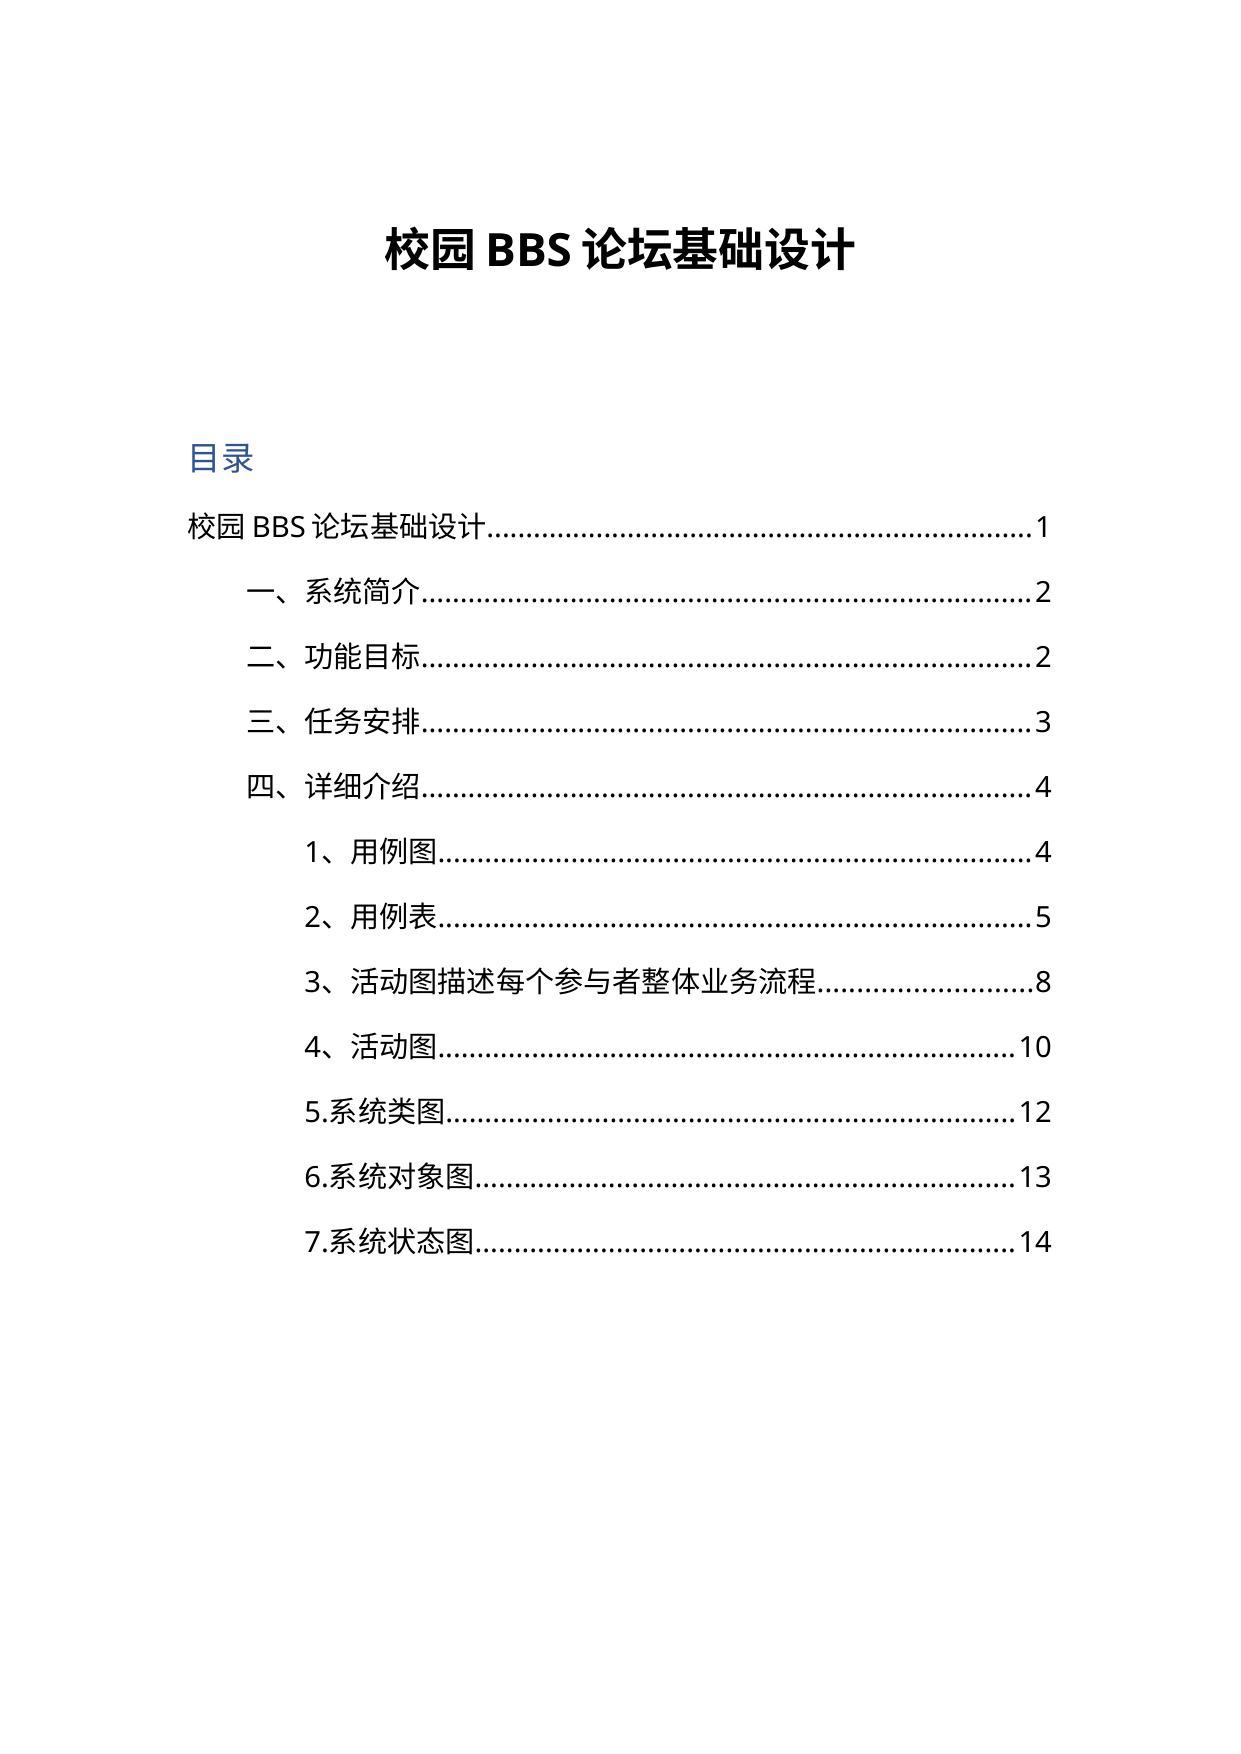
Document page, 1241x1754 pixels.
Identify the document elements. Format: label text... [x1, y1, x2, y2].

subtitle 校园BBS论坛基础设计 [187, 197, 1053, 295]
